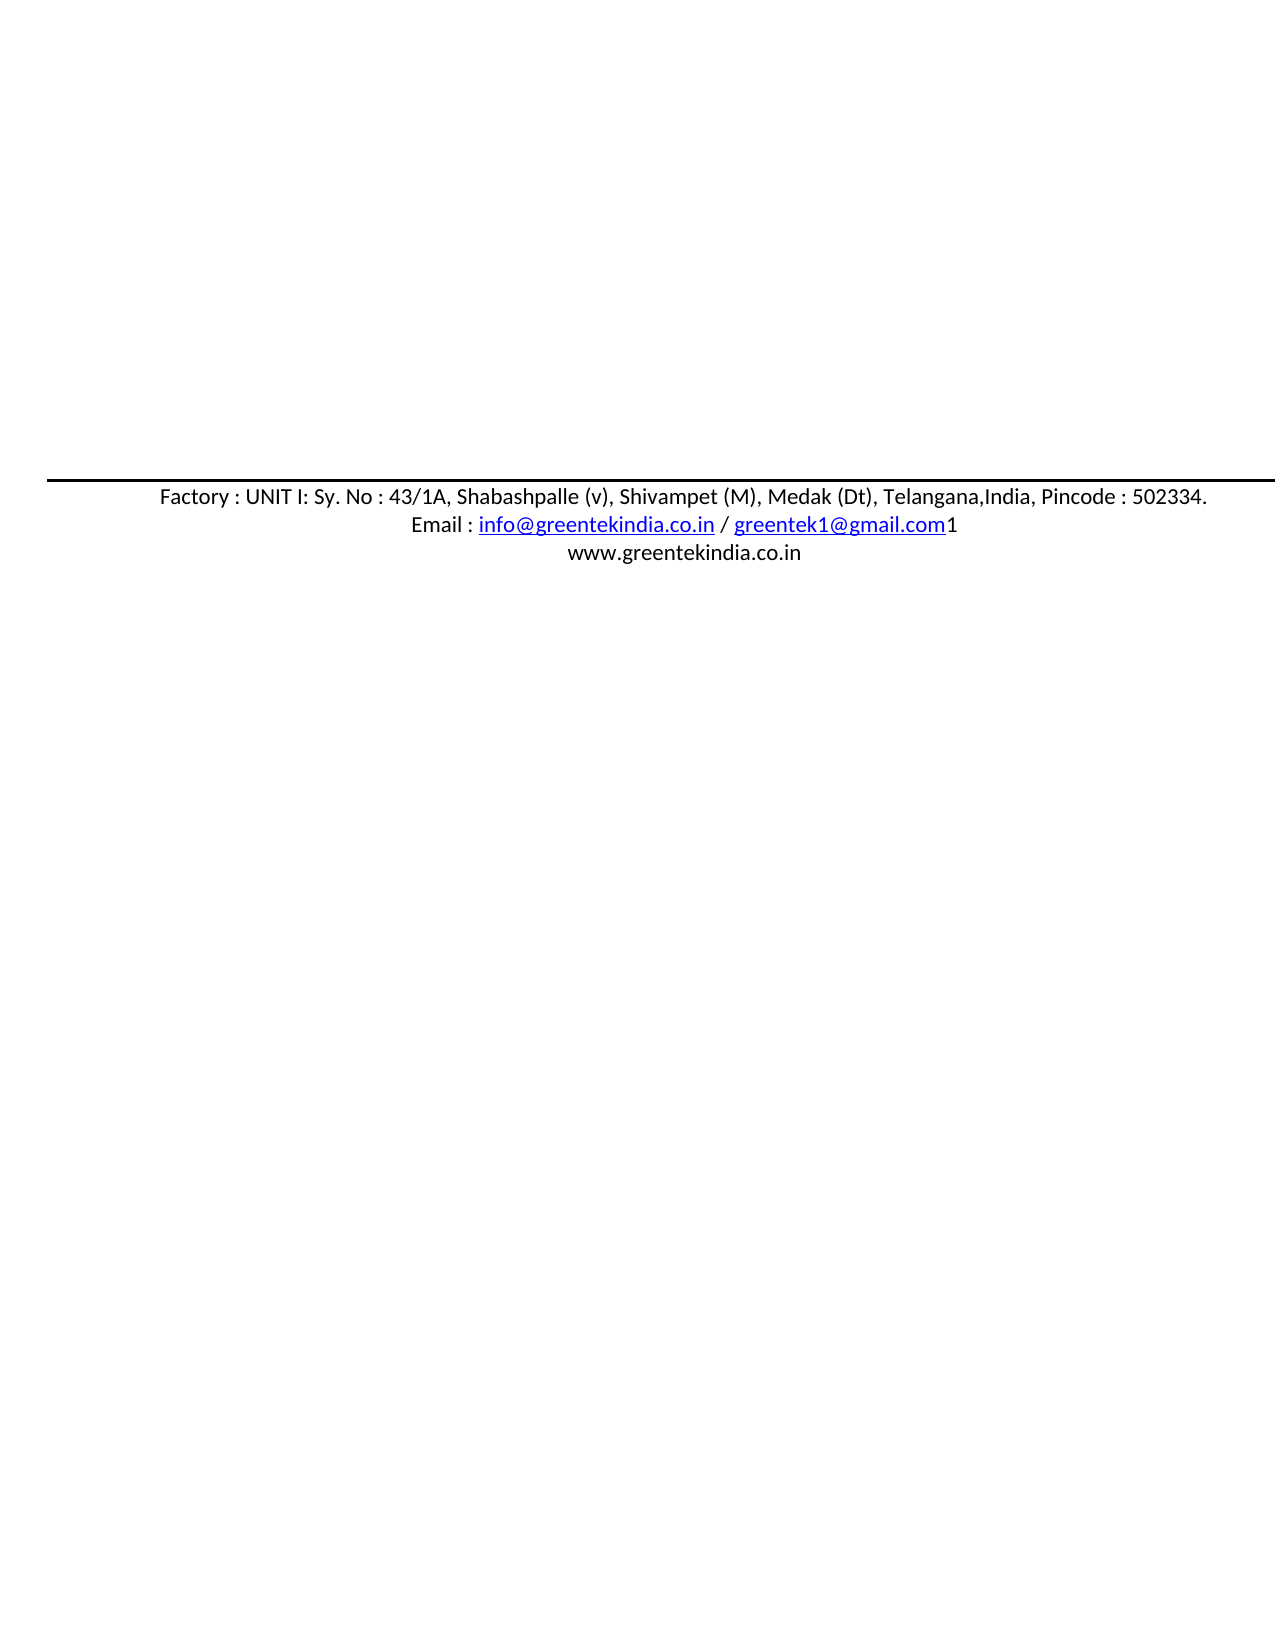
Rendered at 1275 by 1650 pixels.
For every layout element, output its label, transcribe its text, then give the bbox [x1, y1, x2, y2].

text Factory : UNIT I: Sy. No : 43/1A, Shabashpalle (v), Shivampet (M), Medak (Dt), Telangana,India, Pincode : 502334. [47, 482, 1275, 510]
text Email : info@greentekindia.co.in / greentek1@gmail.com1 [47, 510, 1275, 538]
text www.greentekindia.co.in [47, 538, 1275, 566]
